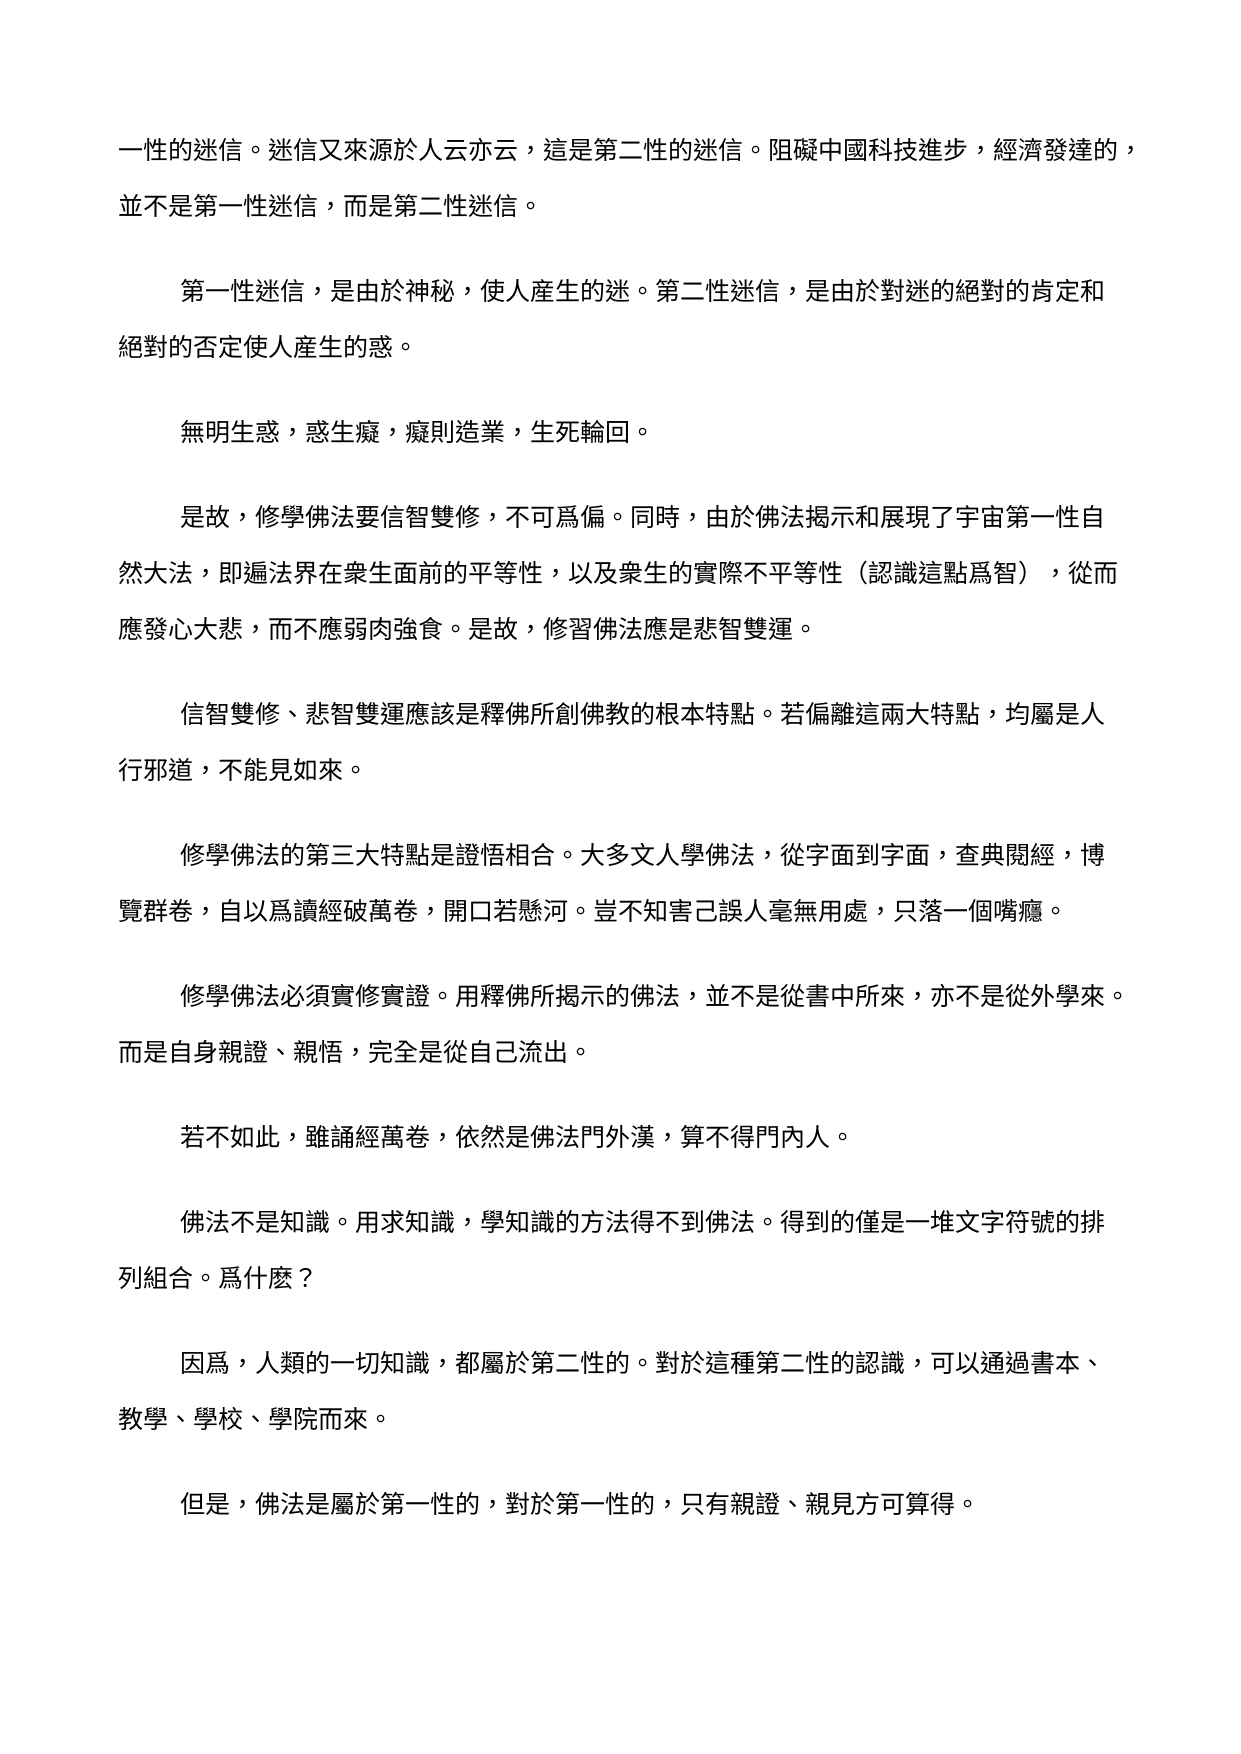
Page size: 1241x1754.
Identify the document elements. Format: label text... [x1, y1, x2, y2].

text 是故，修學佛法要信智雙修，不可爲偏。同時，由於佛法揭示和展現了宇宙第一性自然大法，即遍法界在衆生面前的平等性，以及衆生的實際不平等性（認識這點爲智），從而應發心大悲，而不應弱肉強食。是故，修習佛法應是悲智雙運。 [118, 497, 1122, 647]
text 無明生惑，惑生癡，癡則造業，生死輪回。 [118, 412, 1122, 449]
text 修學佛法的第三大特點是證悟相合。大多文人學佛法，從字面到字面，查典閱經，博覽群卷，自以爲讀經破萬卷，開口若懸河。豈不知害己誤人毫無用處，只落一個嘴癮。 [118, 835, 1122, 929]
text 佛法不是知識。用求知識，學知識的方法得不到佛法。得到的僅是一堆文字符號的排列組合。爲什麽？ [118, 1202, 1122, 1296]
text 第一性迷信，是由於神秘，使人産生的迷。第二性迷信，是由於對迷的絕對的肯定和絕對的否定使人産生的惑。 [118, 271, 1122, 364]
text 信智雙修、悲智雙運應該是釋佛所創佛教的根本特點。若偏離這兩大特點，均屬是人行邪道，不能見如來。 [118, 694, 1122, 788]
text 但是，佛法是屬於第一性的，對於第一性的，只有親證、親見方可算得。 [118, 1484, 1122, 1521]
text 修學佛法必須實修實證。用釋佛所揭示的佛法，並不是從書中所來，亦不是從外學來。而是自身親證、親悟，完全是從自己流出。 [118, 976, 1122, 1070]
text 若不如此，雖誦經萬卷，依然是佛法門外漢，算不得門內人。 [118, 1117, 1122, 1154]
text 因爲，人類的一切知識，都屬於第二性的。對於這種第二性的認識，可以通過書本、教學、學校、學院而來。 [118, 1343, 1122, 1437]
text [118, 130, 1122, 223]
